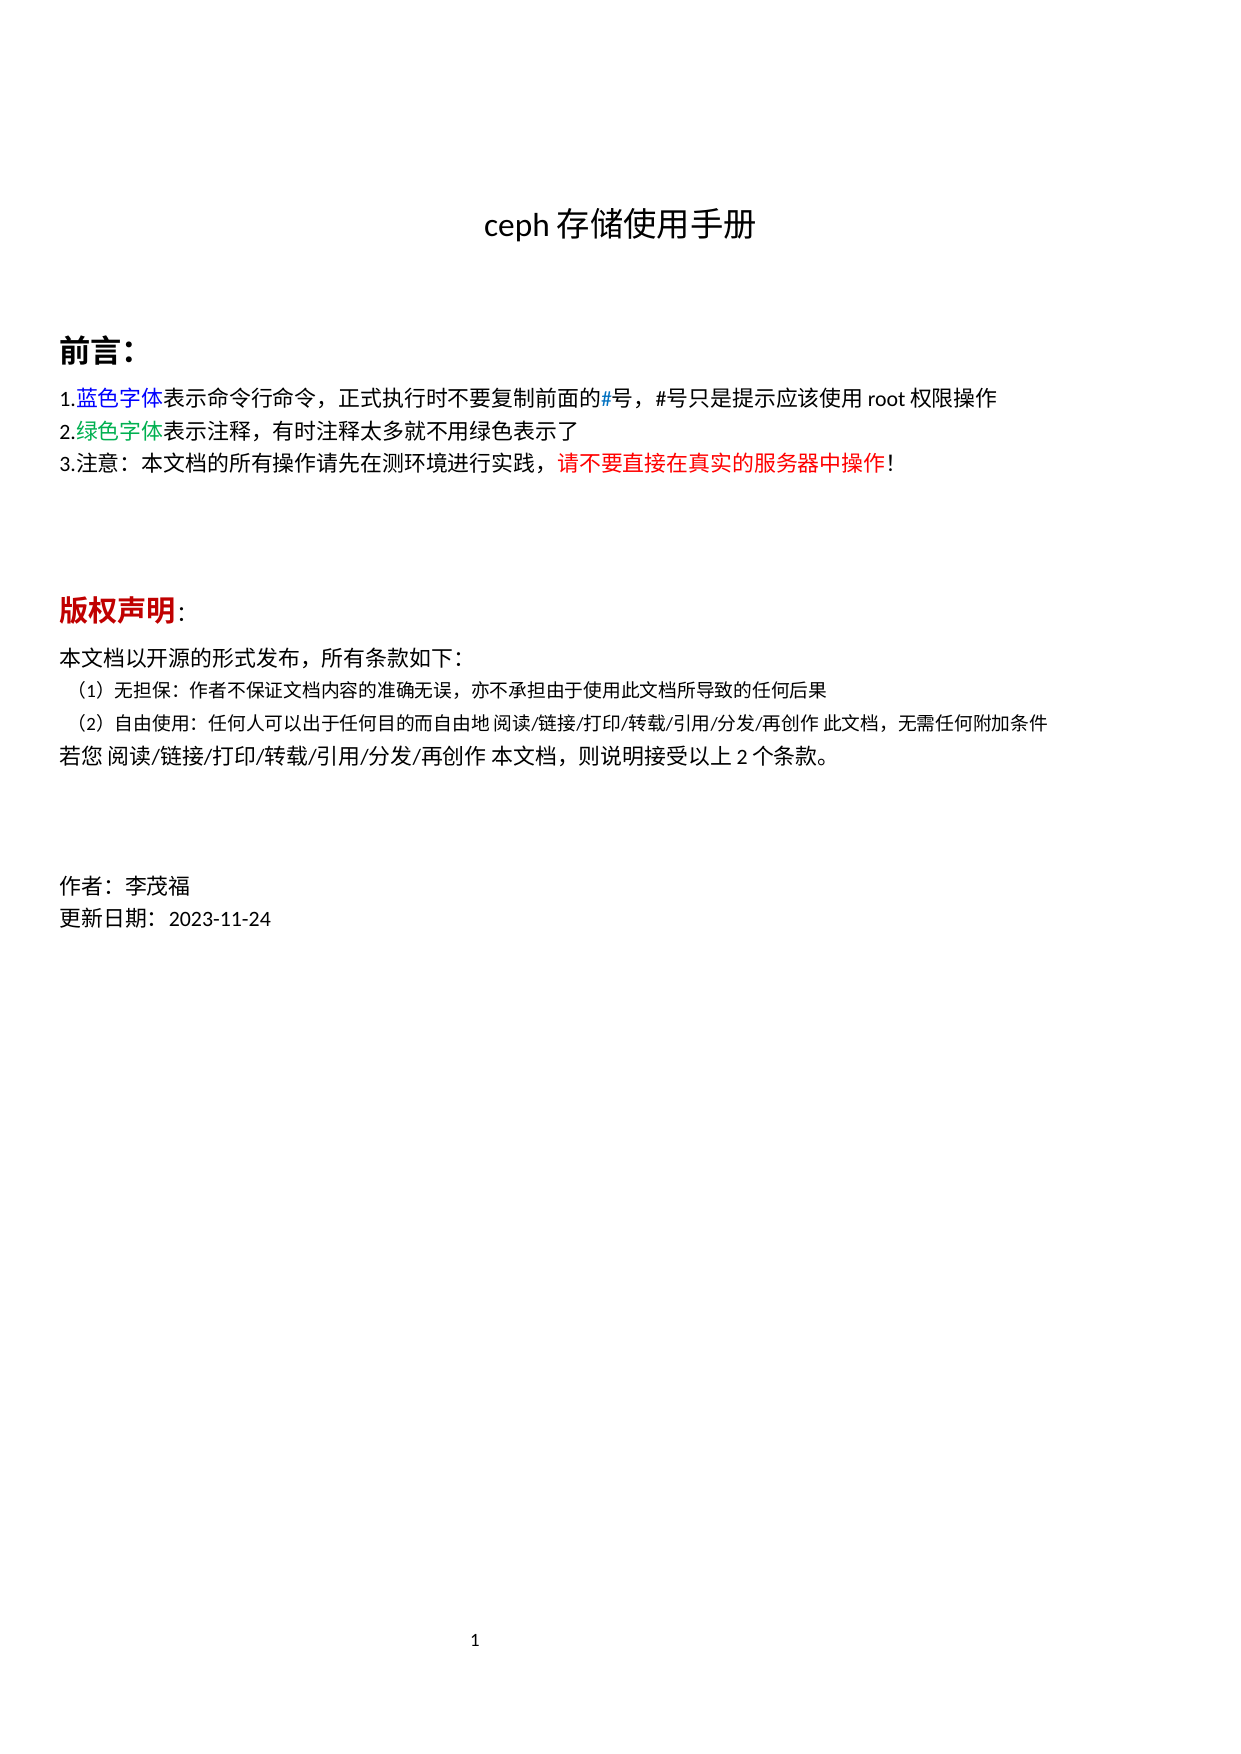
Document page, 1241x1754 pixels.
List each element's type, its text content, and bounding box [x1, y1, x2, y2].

text 2.绿色字体表示注释，有时注释太多就不用绿色表示了 [59, 413, 1181, 446]
subtitle ceph存储使用手册 [59, 189, 1181, 254]
text 本文档以开源的形式发布，所有条款如下： [59, 641, 1181, 673]
text 更新日期：2023-11-24 [59, 901, 1181, 933]
text 3.注意：本文档的所有操作请先在测环境进行实践，请不要直接在真实的服务器中操作！ [59, 446, 1181, 478]
text （2）自由使用：任何人可以出于任何目的而自由地 阅读/链接/打印/转载/引用/分发/再创作 此文档，无需任何附加条件 [59, 706, 1181, 738]
text 版权声明： [59, 576, 1181, 641]
text 1.蓝色字体表示命令行命令，正式执行时不要复制前面的#号，#号只是提示应该使用root权限操作 [59, 381, 1181, 413]
text 若您 阅读/链接/打印/转载/引用/分发/再创作 本文档，则说明接受以上2个条款。 [59, 738, 1181, 771]
text （1）无担保：作者不保证文档内容的准确无误，亦不承担由于使用此文档所导致的任何后果 [59, 673, 1181, 706]
text 作者：李茂福 [59, 868, 1181, 901]
text 前言： [59, 316, 1181, 381]
